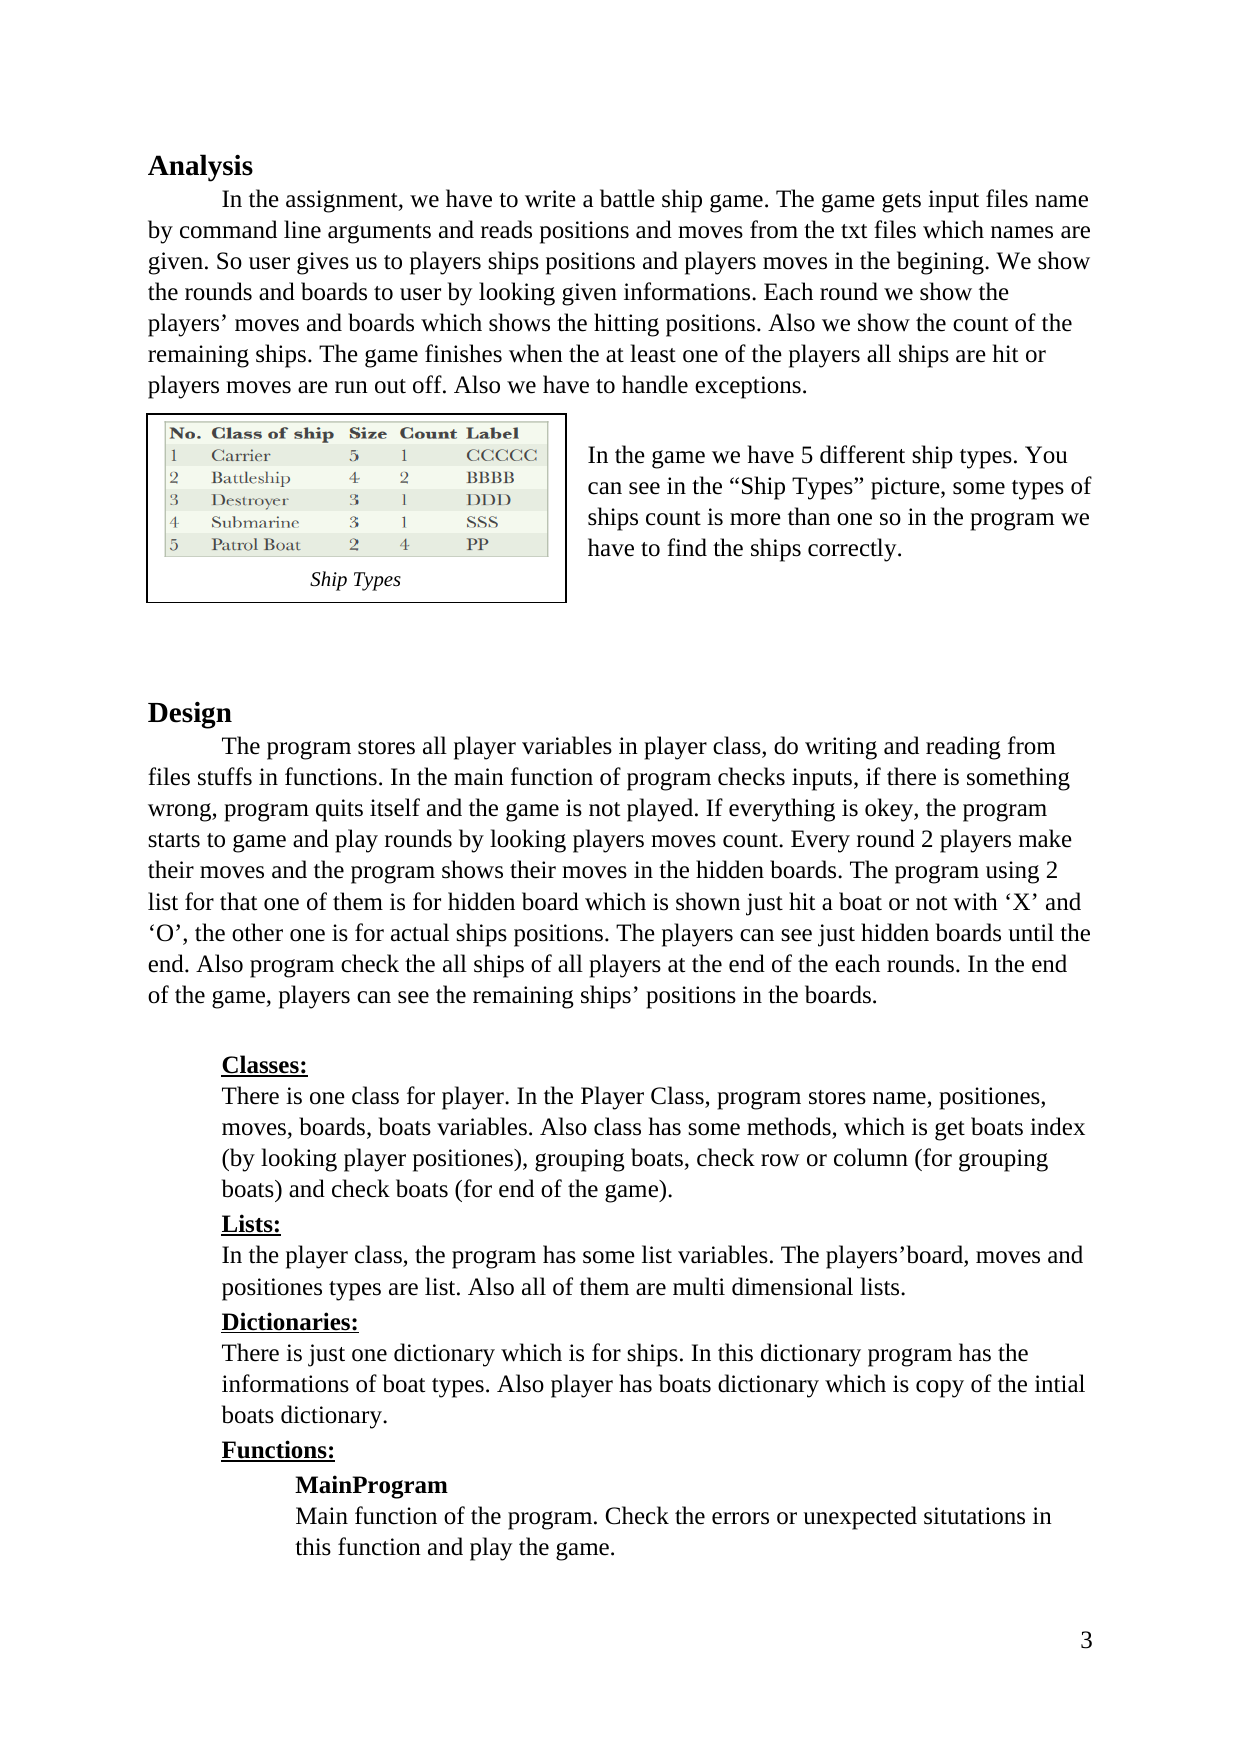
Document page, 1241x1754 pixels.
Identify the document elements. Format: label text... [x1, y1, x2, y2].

text In the game we have 5 different ship types. You can see in the “Ship Types” picture, some types of ships count is more than one so in the program we have to find the ships correctly. [567, 440, 1093, 562]
subtitle MainProgram [295, 1470, 1093, 1499]
subtitle Lists: [221, 1209, 1093, 1238]
subtitle Design [148, 695, 1093, 729]
subtitle Analysis [148, 148, 1093, 181]
text There is one class for player. In the Player Class, program stores name, positiones, moves, boards, boats variables. Also class has some methods, which is get boats index (by looking player positiones), grouping boats, check row or column (for grouping boats) and check boats (for end of the game). [221, 1081, 1093, 1203]
subtitle Dictionaries: [221, 1307, 1093, 1336]
text Main function of the program. Check the errors or unexpected situtations in this function and play the game. [295, 1501, 1093, 1561]
text In the assignment, we have to write a battle ship game. The game gets input files name by command line arguments and reads positions and moves from the txt files which names are given. So user gives us to players ships positions and players moves in the begining. We show the rounds and boards to user by looking given informations. Each round we show the players’ moves and boards which shows the hitting positions. Also we show the count of the remaining ships. The game finishes when the at least one of the players all ships are hit or players moves are run out off. Also we have to handle exceptions. [148, 184, 1093, 399]
text There is just one dictionary which is for ships. In this dictionary program has the informations of boat types. Also player has boats dictionary which is copy of the intial boats dictionary. [221, 1338, 1093, 1429]
text In the player class, the program has some list variables. The players’board, moves and positiones types are list. Also all of them are multi dimensional lists. [221, 1241, 1093, 1300]
picture [161, 421, 551, 561]
text The program stores all player variables in player class, do writing and reading from files stuffs in functions. In the main function of program checks inputs, if there is something wrong, program quits itself and the game is not played. If everything is okey, the program starts to game and play rounds by looking players moves count. Every round 2 players make their moves and the program shows their moves in the hidden boards. The program using 2 list for that one of them is for hidden board which is shown just hit a boat or not with ‘X’ and ‘O’, the other one is for actual ships positions. The players can see just hidden boards until the end. Also program check the all ships of all players at the end of the each rounds. In the end of the game, players can see the remaining ships’ positions in the boards. [148, 731, 1093, 1008]
subtitle Classes: [221, 1050, 1093, 1079]
subtitle Functions: [221, 1435, 1093, 1464]
